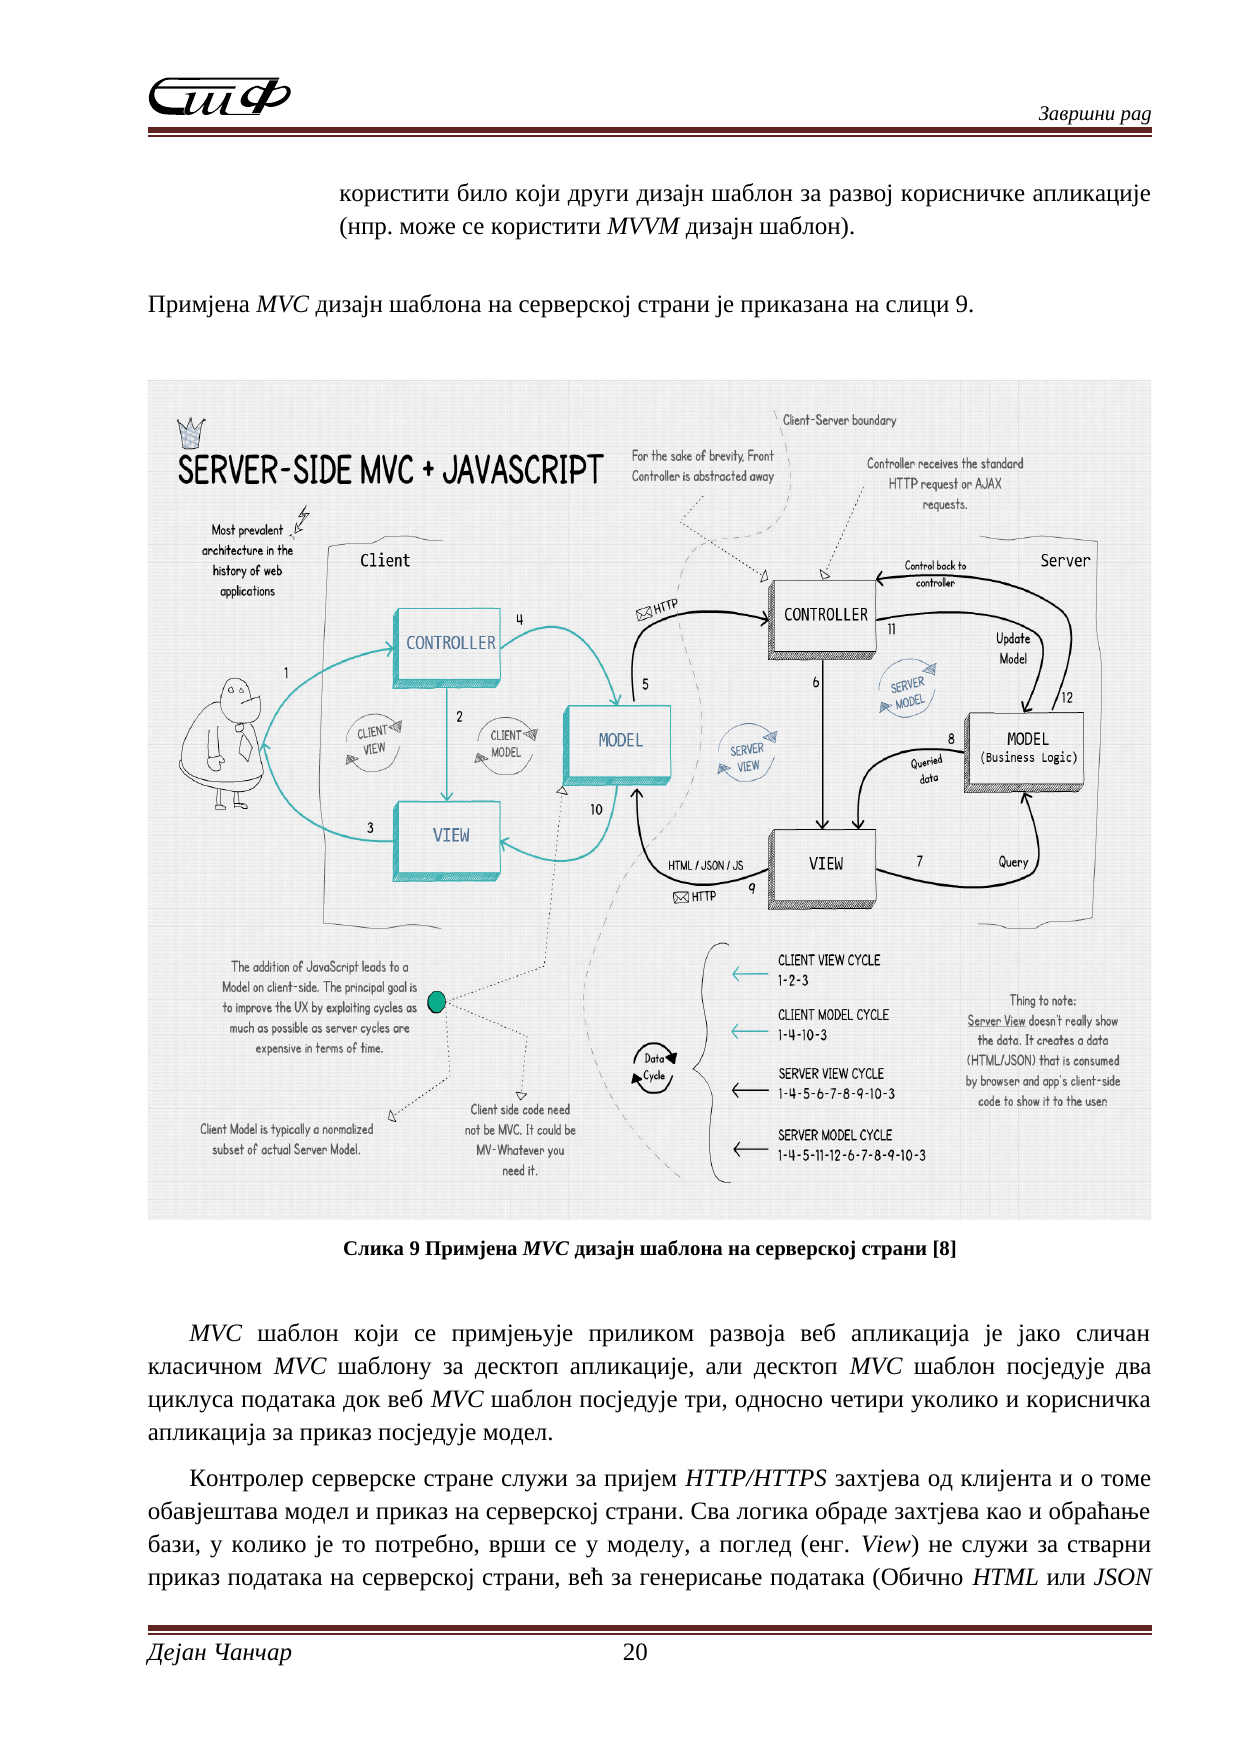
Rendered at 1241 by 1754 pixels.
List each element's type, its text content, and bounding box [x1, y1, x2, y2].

text Примјена MVC дизајн шаблона на серверској страни је приказанa на слици 9. [148, 289, 1152, 318]
picture [147, 380, 1152, 1220]
text Слика 9 Примјена MVC дизајн шаблона на серверској страни [8] [148, 1236, 1152, 1260]
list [302, 178, 1152, 239]
text MVC шаблон који се примјењује приликом развоја веб апликација је јако сличан класичном MVC шаблону за десктоп апликације, али десктоп MVC шаблон посједује два циклуса података док веб MVC шаблон посједује три, односно четири уколико и корисничка апликација за приказ посједује модел. [148, 1318, 1152, 1446]
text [148, 1463, 1152, 1591]
